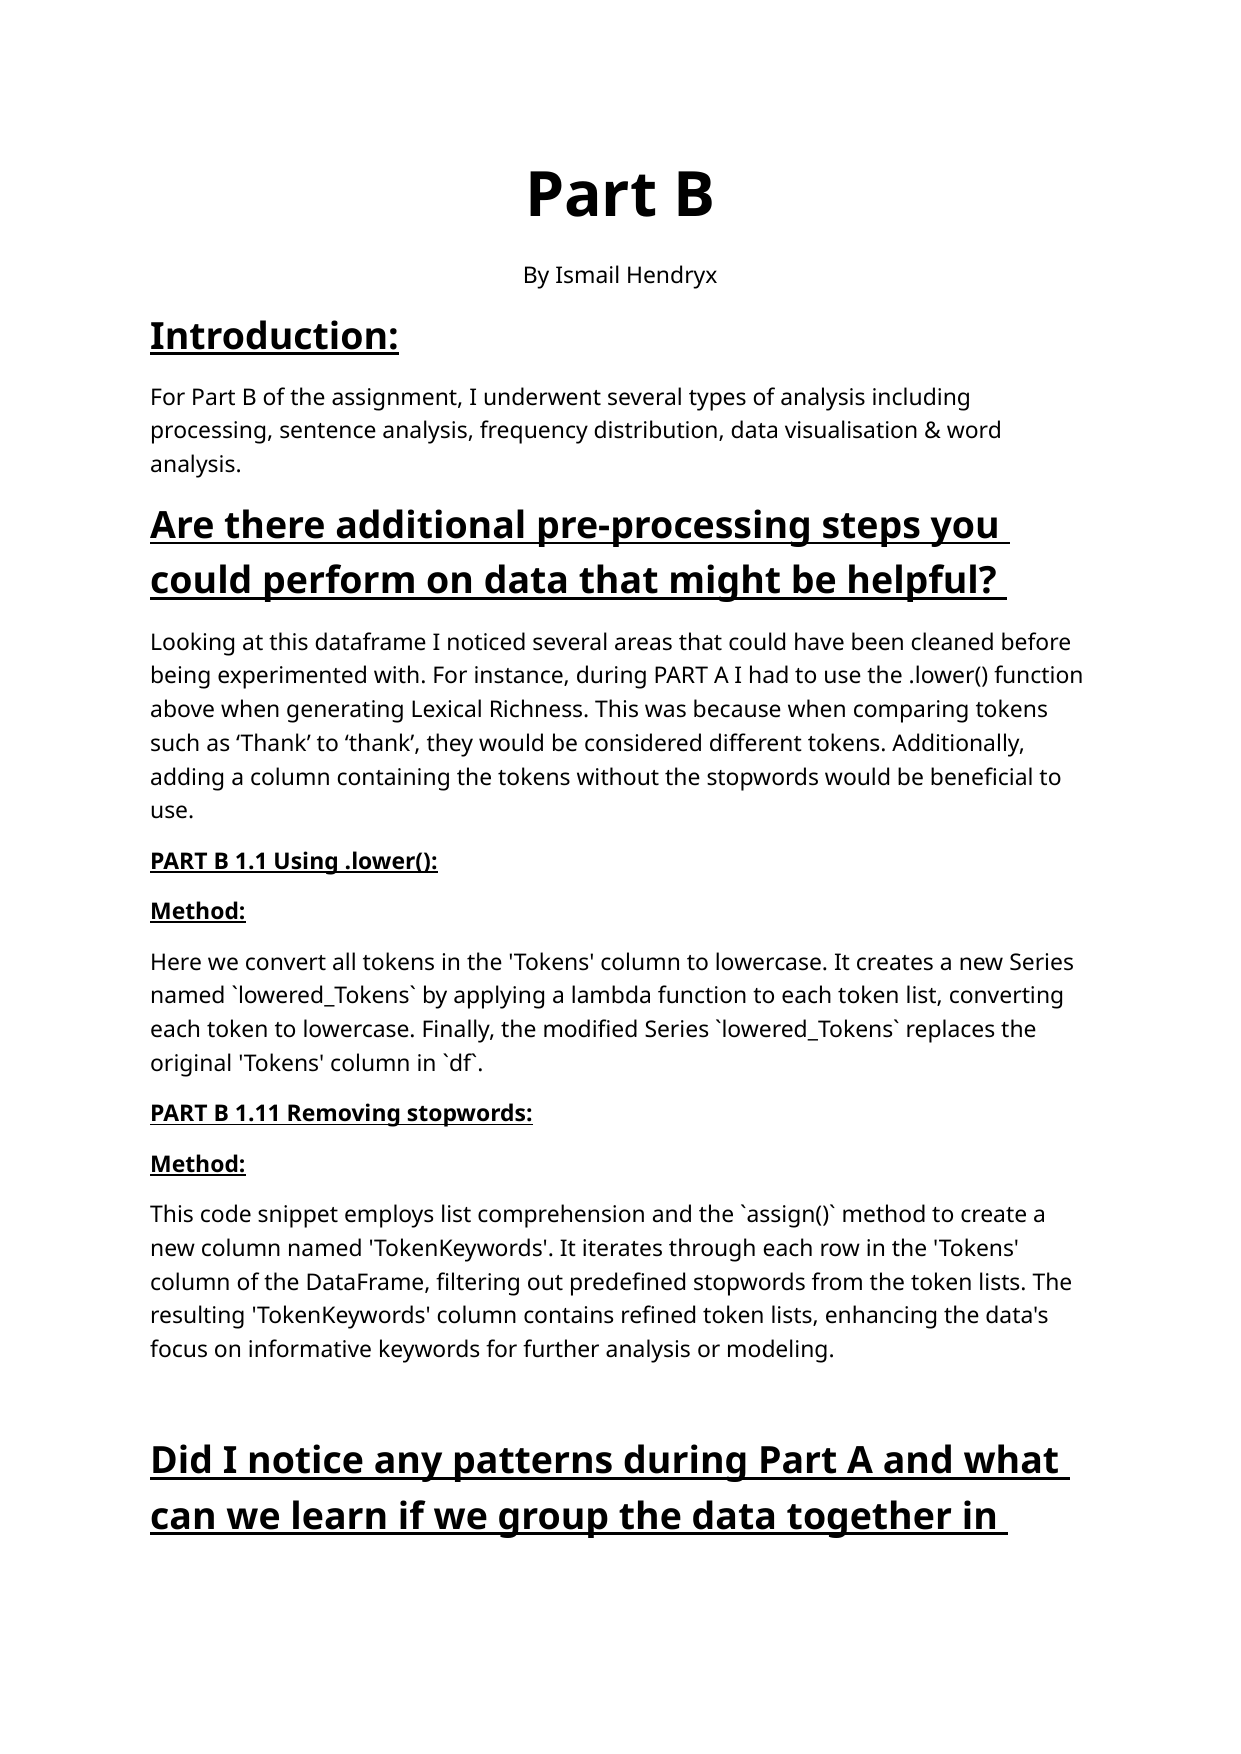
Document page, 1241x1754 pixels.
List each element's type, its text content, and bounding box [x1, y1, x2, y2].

text Introduction: [150, 309, 1090, 360]
text For Part B of the assignment, I underwent several types of analysis including processing, sentence analysis, frequency distribution, data visualisation & word analysis. [150, 381, 1090, 479]
text Method: [150, 1148, 1090, 1179]
text Are there additional pre-processing steps you could perform on data that might be helpful? [150, 499, 1090, 605]
text Method: [150, 895, 1090, 926]
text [150, 1434, 1090, 1540]
text Here we convert all tokens in the 'Tokens' column to lowercase. It creates a new Series named `lowered_Tokens` by applying a lambda function to each token list, converting each token to lowercase. Finally, the modified Series `lowered_Tokens` replaces the original 'Tokens' column in `df`. [150, 946, 1090, 1078]
text Looking at this dataframe I noticed several areas that could have been cleaned before being experimented with. For instance, during PART A I had to use the .lower() function above when generating Lexical Richness. This was because when comparing tokens such as ‘Thank’ to ‘thank’, they would be considered different tokens. Additionally, adding a column containing the tokens without the stopwords would be beneficial to use. [150, 626, 1090, 826]
text Part B [150, 150, 1090, 235]
text PART B 1.1 Using .lower(): [150, 845, 1090, 876]
text This code snippet employs list comprehension and the `assign()` method to create a new column named 'TokenKeywords'. It iterates through each row in the 'Tokens' column of the DataFrame, filtering out predefined stopwords from the token lists. The resulting 'TokenKeywords' column contains refined token lists, enhancing the data's focus on informative keywords for further analysis or modeling. [150, 1198, 1090, 1364]
text PART B 1.11 Removing stopwords: [150, 1097, 1090, 1128]
text By Ismail Hendryx [150, 258, 1090, 290]
